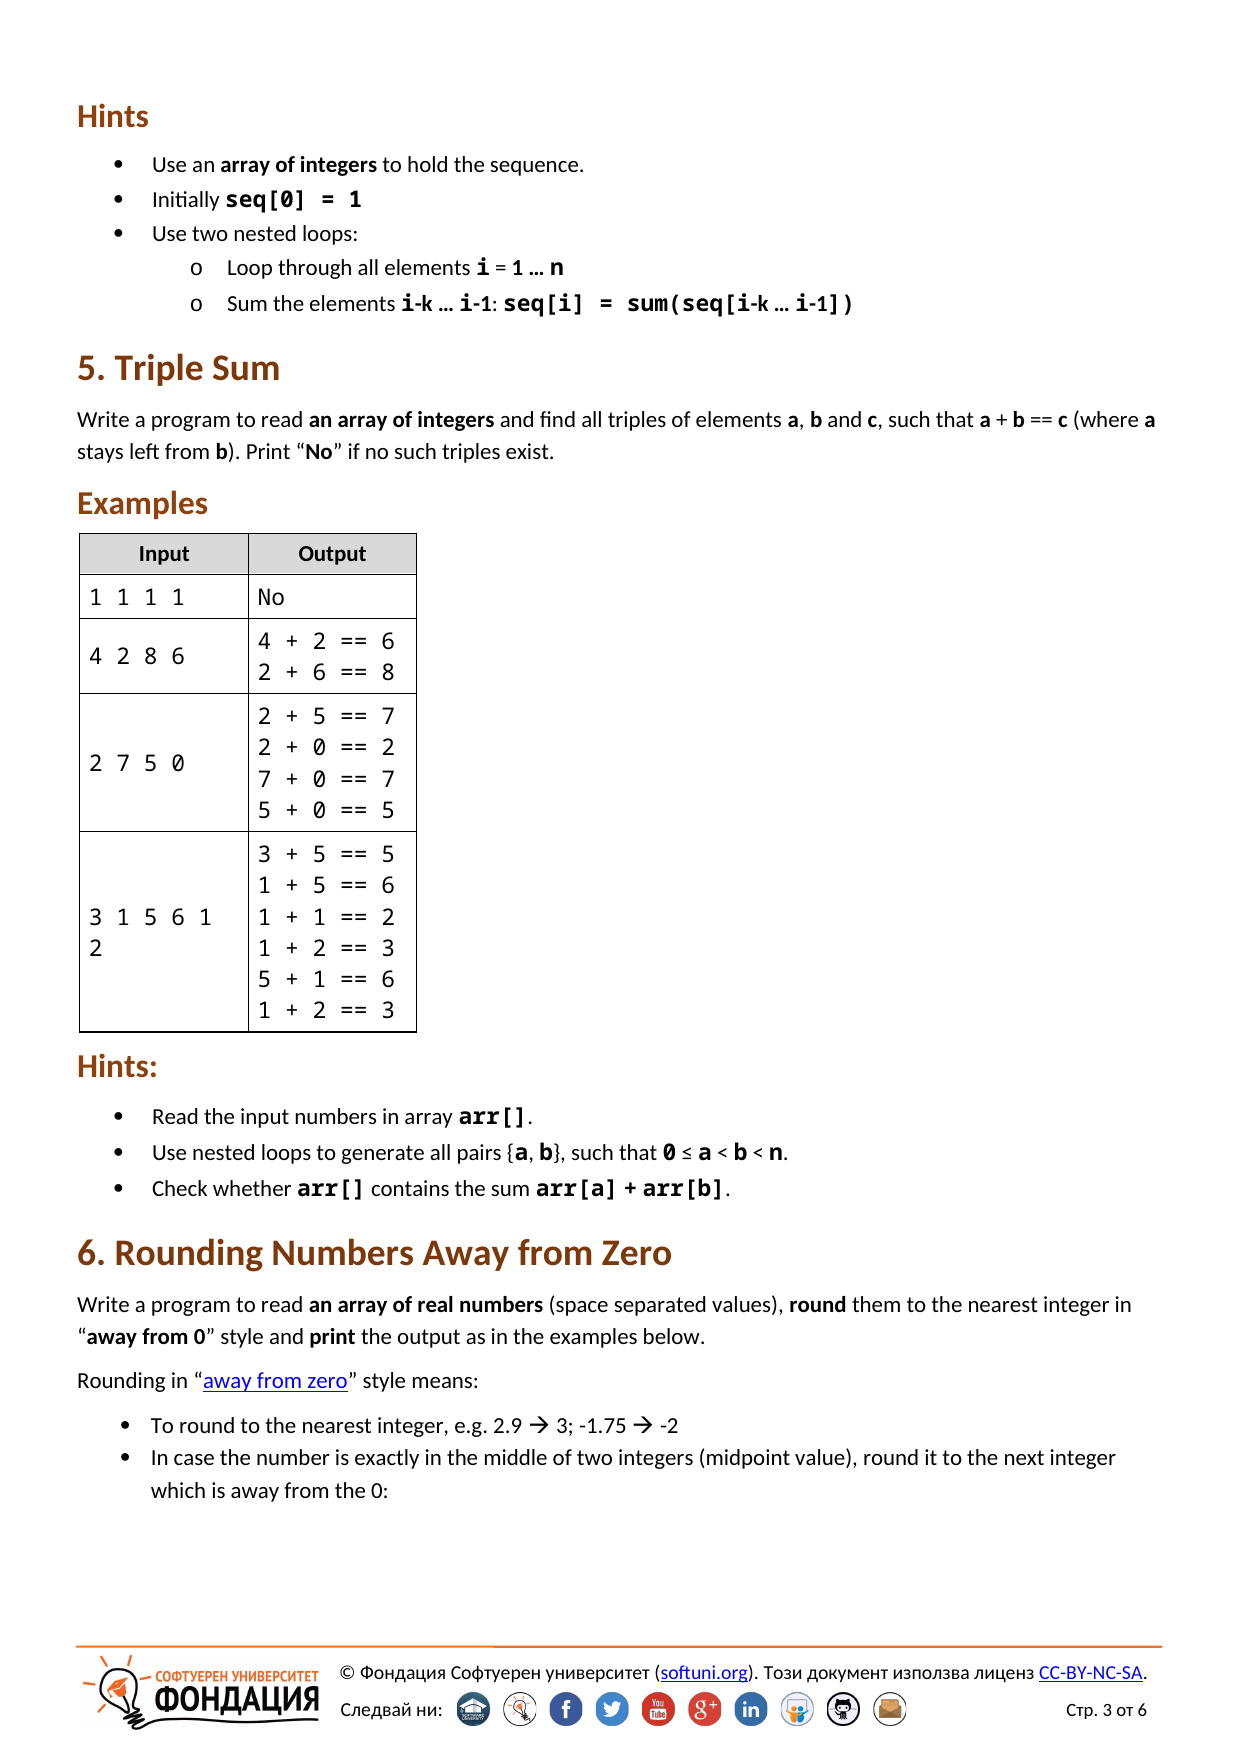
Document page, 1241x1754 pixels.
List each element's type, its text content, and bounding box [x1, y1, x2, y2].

table_header Output [249, 534, 416, 573]
text Rounding in “away from zero” style means: [77, 1367, 1163, 1395]
table_header Input [80, 534, 248, 573]
table_cell 4 + 2 == 6 2 + 6 == 8 [249, 619, 416, 693]
list To round to the nearest integer, e.g. 2.9 3; -1.75 -2 [121, 1411, 1163, 1439]
picture [457, 1692, 490, 1726]
picture [82, 1654, 319, 1730]
list Initially seq[0] = 1 [114, 183, 1163, 214]
list Use two nested loops: [114, 219, 1163, 247]
picture [549, 1692, 583, 1726]
subtitle Triple Sum [77, 344, 1163, 389]
table_cell 3 + 5 == 5 1 + 5 == 6 1 + 1 == 2 1 + 2 == 3 5 + 1 == 6 1 + 2 == 3 [249, 832, 416, 1031]
subtitle Rounding Numbers Away from Zero [77, 1229, 1163, 1274]
picture [642, 1692, 675, 1726]
picture [827, 1692, 860, 1726]
table_cell 2 + 5 == 7 2 + 0 == 2 7 + 0 == 7 5 + 0 == 5 [249, 694, 416, 831]
table_cell 2 7 5 0 [80, 694, 248, 831]
picture [873, 1692, 907, 1726]
list Loop through all elements i = 1 … n [189, 251, 1163, 282]
picture [688, 1692, 722, 1726]
table_cell 4 2 8 6 [80, 619, 248, 693]
table_cell 1 1 1 1 [80, 575, 248, 618]
picture [503, 1692, 537, 1726]
text Write a program to read an array of integers and find all triples of elements a, b and c, such that a + b == c (where a stays left from b). Print “No” if no such triples exist. [77, 405, 1163, 465]
picture [780, 1692, 814, 1726]
table_cell 3 1 5 6 1 2 [80, 832, 248, 1031]
subtitle Hints: [77, 1045, 1163, 1086]
subtitle Hints [77, 95, 1163, 136]
text Write a program to read an array of real numbers (space separated values), round them to the nearest integer in “away from 0” style and print the output as in the examples below. [77, 1290, 1163, 1350]
picture [595, 1692, 629, 1726]
list Use an array of integers to hold the sequence. [114, 151, 1163, 178]
table_cell No [249, 575, 416, 618]
list Use nested loops to generate all pairs {a, b}, such that 0 ≤ a < b < n. [114, 1136, 1163, 1167]
picture [734, 1692, 768, 1726]
list Read the input numbers in array arr[]. [114, 1100, 1163, 1131]
subtitle Examples [77, 482, 1163, 522]
list Check whether arr[] contains the sum arr[a] + arr[b]. [114, 1172, 1163, 1203]
list Sum the elements i-k … i-1: seq[i] = sum(seq[i-k … i-1]) [189, 287, 1163, 318]
list In case the number is exactly in the middle of two integers (midpoint value), round it to the next integer which is away from the 0: [121, 1443, 1163, 1504]
